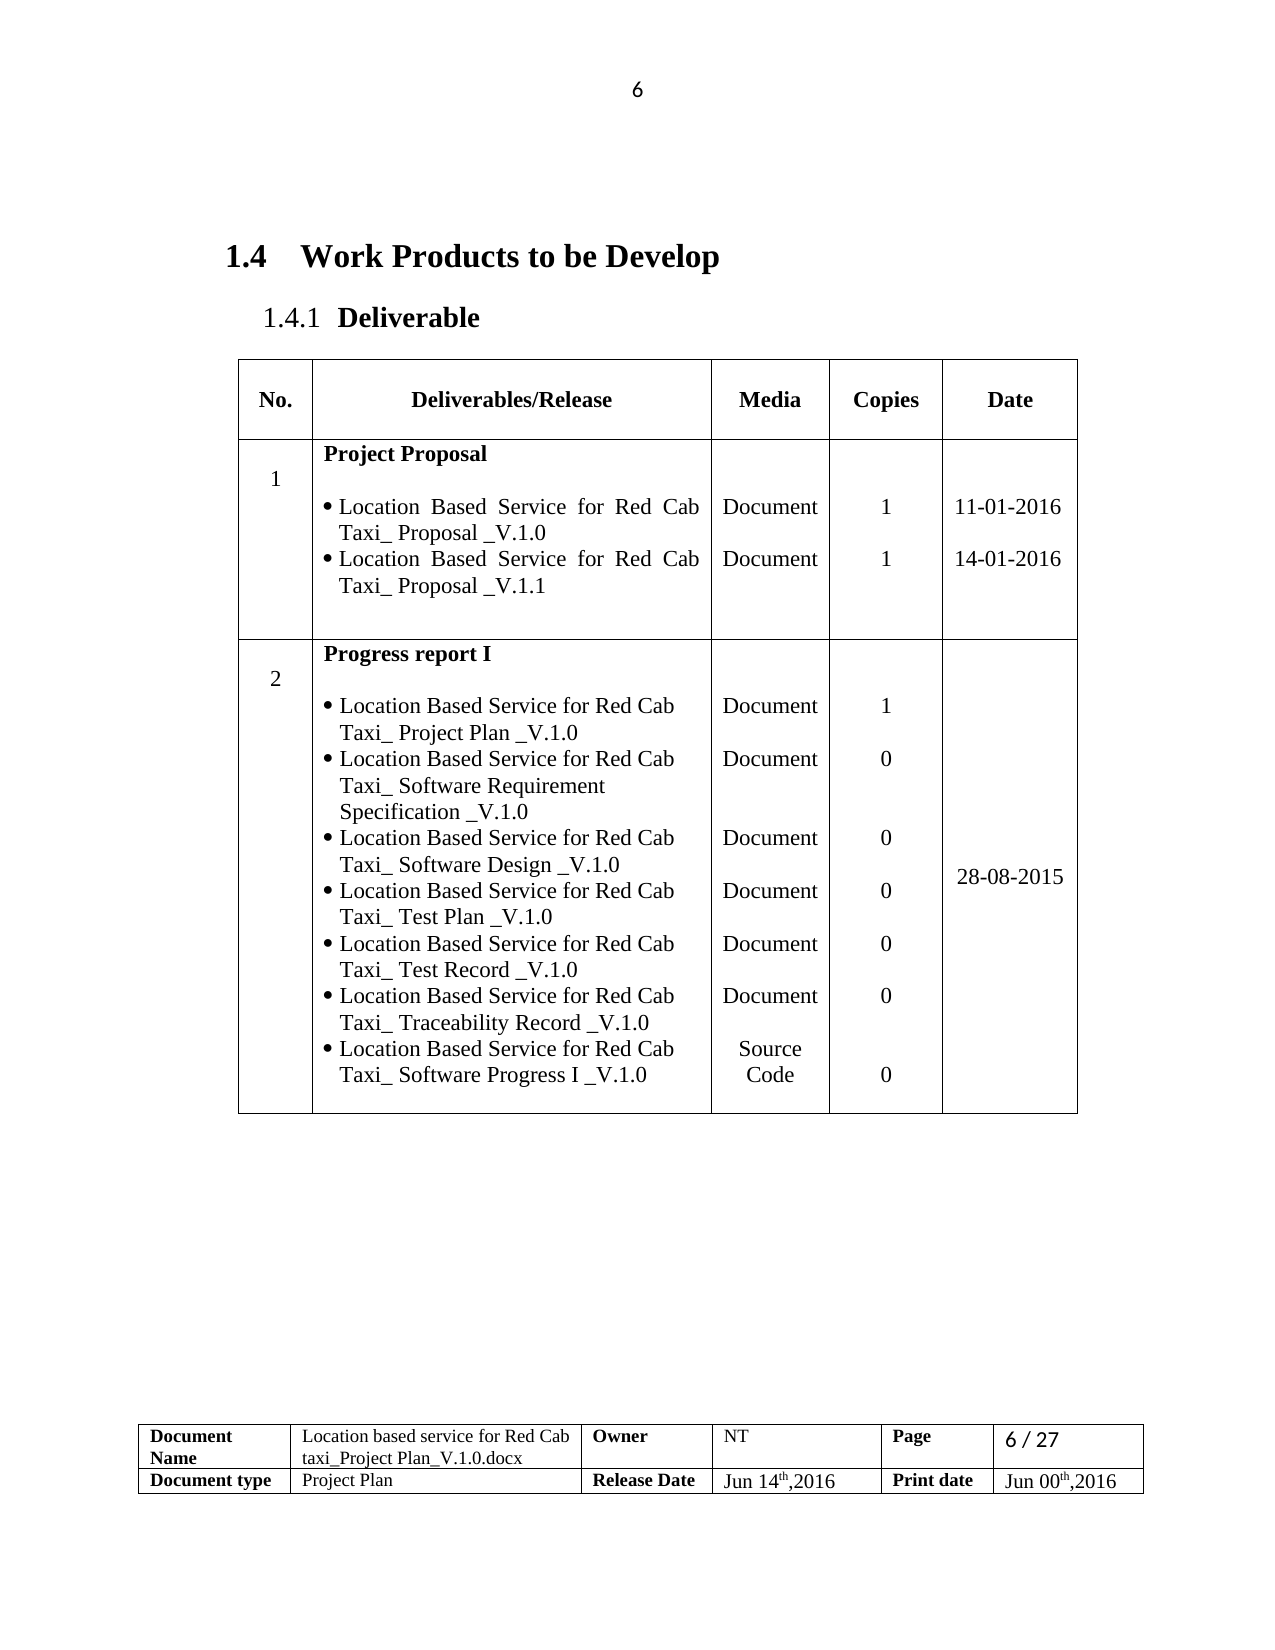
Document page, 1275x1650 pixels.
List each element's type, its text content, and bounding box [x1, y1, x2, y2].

table_cell 11-01-2016 14-01-2016 [943, 440, 1077, 639]
table_header No. [239, 360, 312, 439]
text Work Products to be Develop [225, 237, 1125, 275]
text Deliverable [262, 300, 1125, 334]
table_cell 28-08-2015 [943, 640, 1077, 1113]
table_cell 1 [239, 440, 312, 639]
table_cell Document Document Document Document Document Document Source Code [712, 640, 829, 1113]
table_header Copies [830, 360, 942, 439]
table_cell Progress report I Location Based Service for Red Cab Taxi_ Project Plan _V.1.0 Location Based Service for Red Cab Taxi_ Software Requirement Specification _V.1.0 Location Based Service for Red Cab Taxi_ Software Design _V.1.0 Location Based Service for Red Cab Taxi_ Test Plan _V.1.0 Location Based Service for Red Cab Taxi_ Test Record _V.1.0 Location Based Service for Red Cab Taxi_ Traceability Record _V.1.0 Location Based Service for Red Cab Taxi_ Software Progress I _V.1.0 [313, 640, 711, 1113]
table_cell 1 1 [830, 440, 942, 639]
table_header Media [712, 360, 829, 439]
table_cell Document Document [712, 440, 829, 639]
table_header Deliverables/Release [313, 360, 711, 439]
table_cell 2 [239, 640, 312, 1113]
table_header Date [943, 360, 1077, 439]
table_cell 1 0 0 0 0 0 0 [830, 640, 942, 1113]
table_cell Project Proposal Location Based Service for Red Cab Taxi_ Proposal _V.1.0 Location Based Service for Red Cab Taxi_ Proposal _V.1.1 [313, 440, 711, 639]
